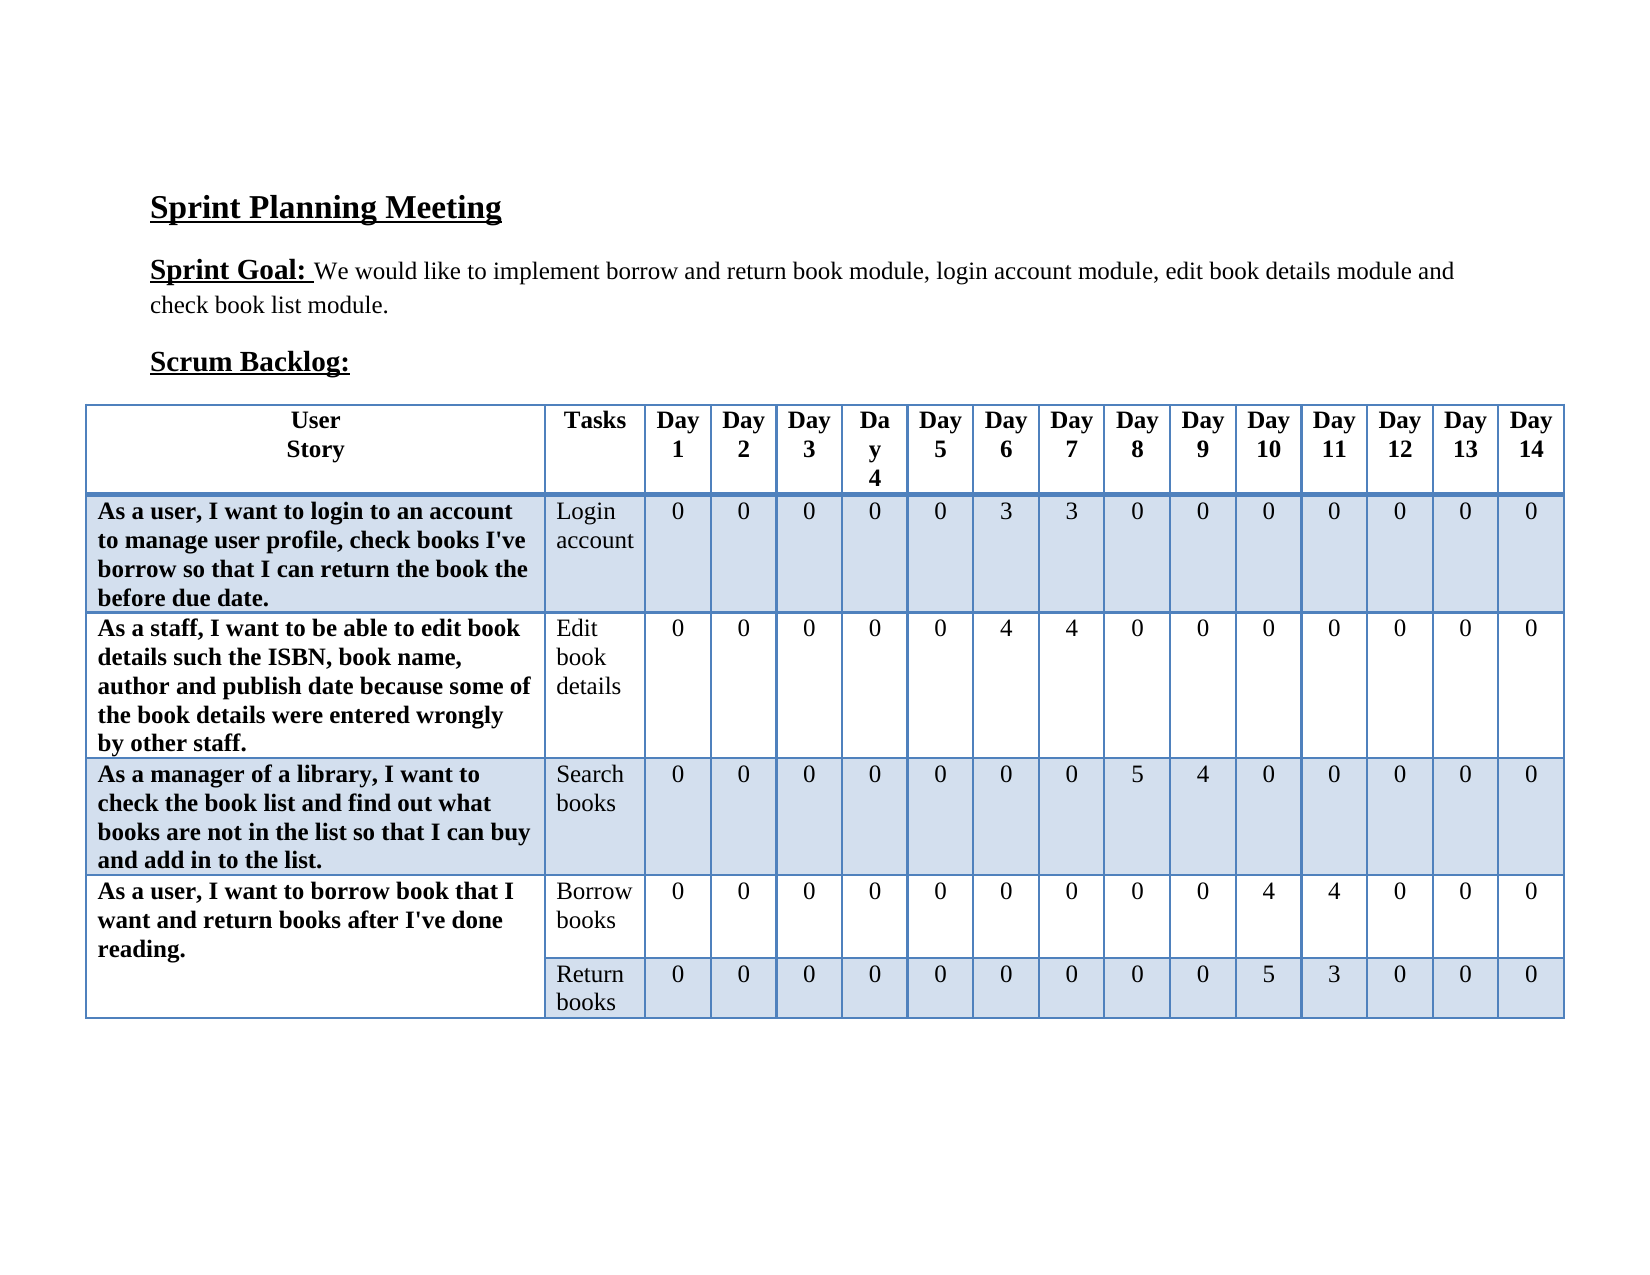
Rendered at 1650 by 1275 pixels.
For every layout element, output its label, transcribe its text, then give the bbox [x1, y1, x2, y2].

table_cell 0 [909, 876, 972, 957]
table_cell 0 [1499, 497, 1563, 611]
table_cell 0 [974, 959, 1038, 1017]
table_cell 0 [1237, 614, 1300, 757]
text Scrum Backlog: [150, 344, 1500, 378]
table_header Day 4 [843, 406, 906, 492]
table_header Tasks [546, 406, 644, 492]
table_cell 0 [1105, 876, 1169, 957]
table_cell 0 [1368, 614, 1432, 757]
table_header Day 12 [1368, 406, 1432, 492]
table_cell As a staff, I want to be able to edit book details such the ISBN, book name, author and publish date because some of the book details were entered wrongly by other staff. [87, 614, 544, 757]
table_cell 0 [778, 759, 841, 874]
table_cell 0 [712, 497, 775, 611]
table_cell 0 [1040, 876, 1103, 957]
table_cell 0 [1237, 497, 1300, 611]
table_cell 0 [778, 497, 841, 611]
table_cell 0 [646, 497, 710, 611]
table_cell 0 [1237, 759, 1300, 874]
table_cell 0 [1368, 876, 1432, 957]
table_cell As a user, I want to borrow book that I want and return books after I've done reading. [87, 876, 544, 1017]
table_header Day 11 [1303, 406, 1366, 492]
table_cell 0 [843, 876, 906, 957]
table_cell 0 [974, 876, 1038, 957]
table_cell 0 [646, 759, 710, 874]
table_cell 0 [1303, 497, 1366, 611]
table_cell 0 [909, 614, 972, 757]
table_cell 0 [712, 959, 775, 1017]
table_cell 0 [1171, 876, 1235, 957]
table_cell 5 [1237, 959, 1300, 1017]
table_cell 0 [712, 876, 775, 957]
table_cell 0 [1499, 876, 1563, 957]
table_cell 0 [1499, 959, 1563, 1017]
table_header Day 3 [778, 406, 841, 492]
table_cell 0 [1499, 759, 1563, 874]
text Sprint Goal: We would like to implement borrow and return book module, login account module, edit book details module and check book list module. [150, 252, 1500, 319]
table_cell 0 [1303, 614, 1366, 757]
table_cell Edit book details [546, 614, 644, 757]
table_header Day 5 [909, 406, 972, 492]
table_cell 0 [1499, 614, 1563, 757]
table_cell 0 [843, 614, 906, 757]
table_cell As a user, I want to login to an account to manage user profile, check books I've borrow so that I can return the book the before due date. [87, 497, 544, 611]
table_cell 0 [843, 959, 906, 1017]
table_cell 0 [1171, 497, 1235, 611]
table_header Day 8 [1105, 406, 1169, 492]
table_header Day 9 [1171, 406, 1235, 492]
table_cell 0 [909, 497, 972, 611]
table_header Day 2 [712, 406, 775, 492]
text Sprint Planning Meeting [150, 187, 1500, 226]
table_cell 0 [1105, 614, 1169, 757]
table_cell 0 [1303, 759, 1366, 874]
table_cell 0 [1434, 759, 1497, 874]
table_cell Return books [546, 959, 644, 1017]
table_cell 0 [1105, 959, 1169, 1017]
table_cell 0 [1368, 759, 1432, 874]
table_cell Borrow books [546, 876, 644, 957]
table_header Day 13 [1434, 406, 1497, 492]
table_cell 3 [1040, 497, 1103, 611]
table_header Day 10 [1237, 406, 1300, 492]
table_cell 0 [909, 759, 972, 874]
table_cell 4 [1303, 876, 1366, 957]
table_cell 0 [646, 614, 710, 757]
table_cell 3 [974, 497, 1038, 611]
table_cell Search books [546, 759, 644, 874]
table_cell 4 [1171, 759, 1235, 874]
table_cell 0 [1171, 614, 1235, 757]
table_cell 4 [1237, 876, 1300, 957]
table_header Day 14 [1499, 406, 1563, 492]
table_cell 0 [646, 959, 710, 1017]
table_header Day 7 [1040, 406, 1103, 492]
table_cell 0 [1040, 759, 1103, 874]
table_cell 0 [1434, 497, 1497, 611]
table_cell 4 [974, 614, 1038, 757]
table_cell 0 [778, 614, 841, 757]
table_cell 0 [778, 959, 841, 1017]
table_cell 0 [843, 497, 906, 611]
table_cell 0 [1434, 876, 1497, 957]
table_cell 0 [843, 759, 906, 874]
table_cell 0 [1105, 497, 1169, 611]
table_header Day 6 [974, 406, 1038, 492]
table_header Day 1 [646, 406, 710, 492]
table_cell 0 [778, 876, 841, 957]
table_cell As a manager of a library, I want to check the book list and find out what books are not in the list so that I can buy and add in to the list. [87, 759, 544, 874]
table_cell 0 [909, 959, 972, 1017]
table_cell Login account [546, 497, 644, 611]
table_cell 0 [1040, 959, 1103, 1017]
table_cell 0 [646, 876, 710, 957]
table_cell 5 [1105, 759, 1169, 874]
table_cell 0 [1434, 959, 1497, 1017]
table_cell 0 [974, 759, 1038, 874]
table_cell 0 [712, 759, 775, 874]
table_cell 3 [1303, 959, 1366, 1017]
table_cell 0 [1368, 497, 1432, 611]
table_cell 0 [712, 614, 775, 757]
table_cell 4 [1040, 614, 1103, 757]
table_cell 0 [1171, 959, 1235, 1017]
table_cell 0 [1434, 614, 1497, 757]
table_header User Story [87, 406, 544, 492]
table_cell 0 [1368, 959, 1432, 1017]
